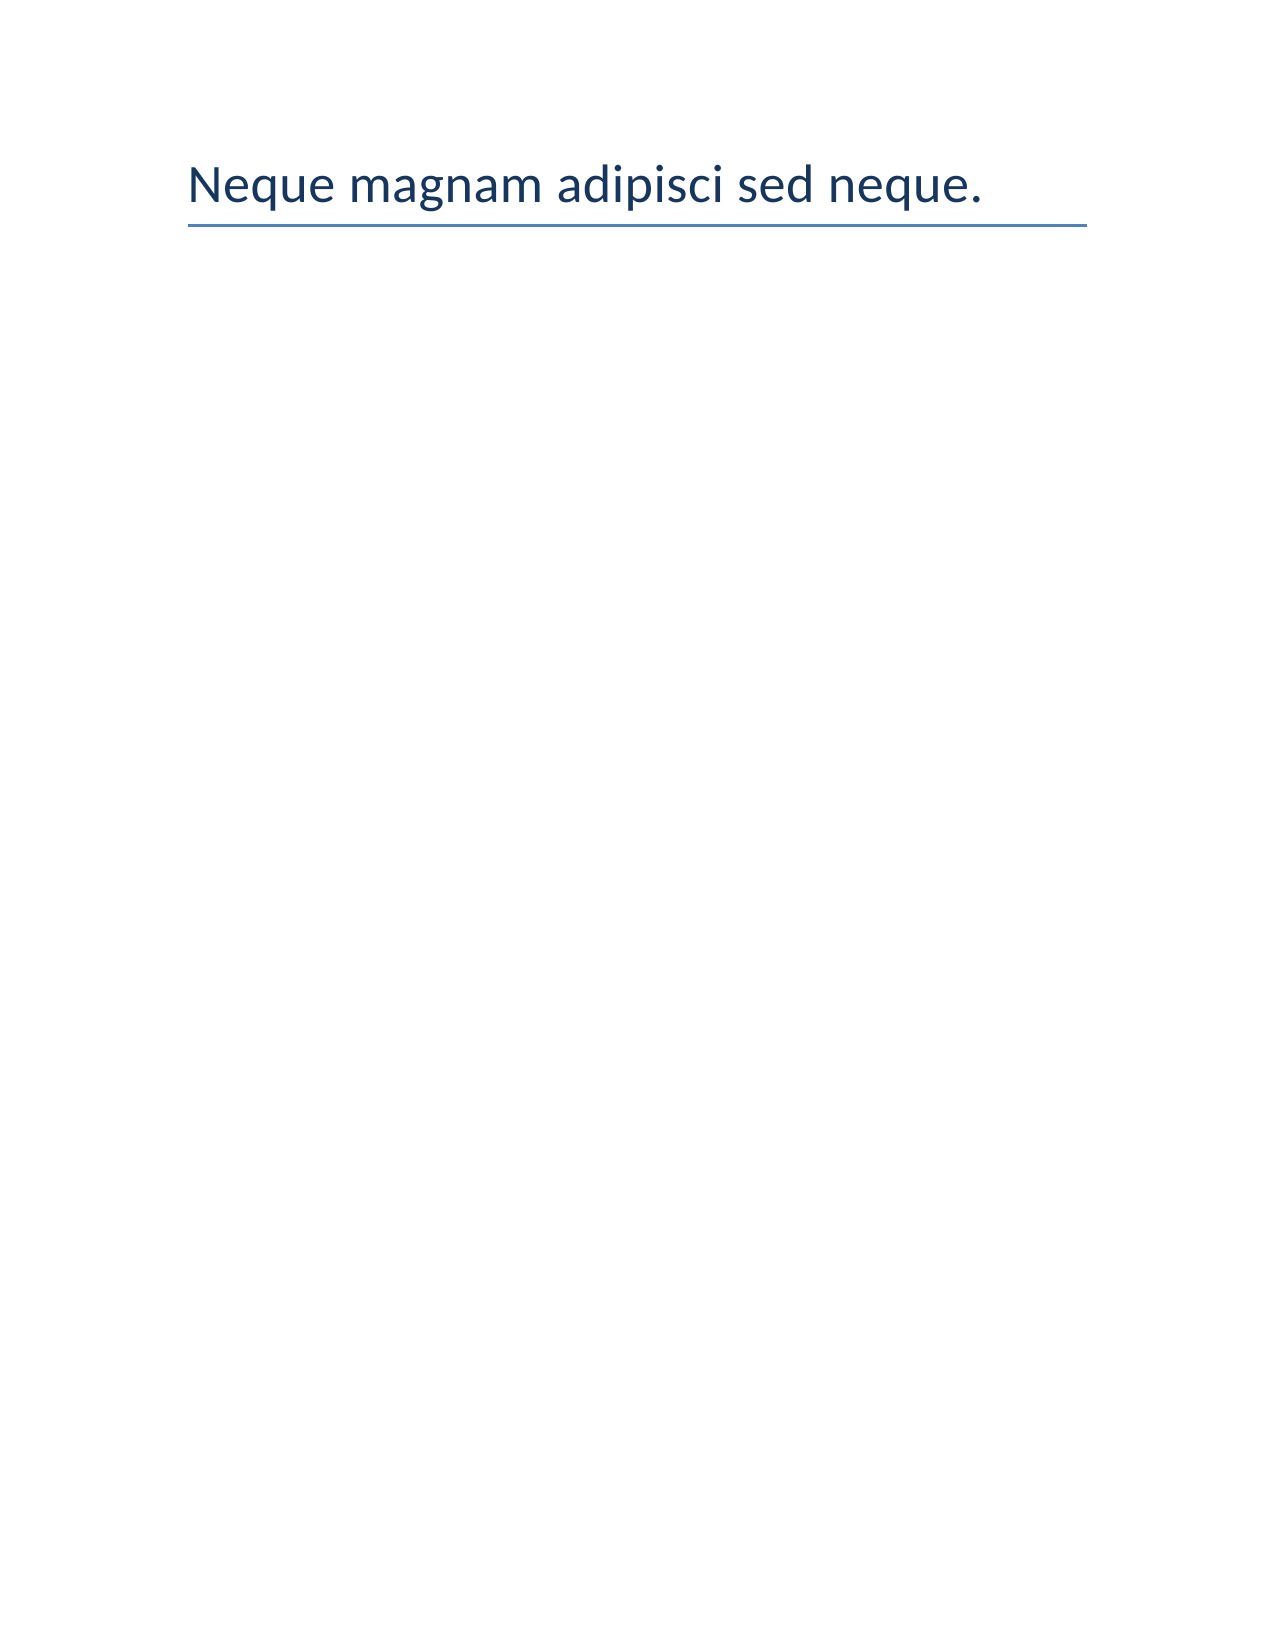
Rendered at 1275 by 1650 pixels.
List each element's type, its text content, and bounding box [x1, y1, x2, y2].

title Neque magnam adipisci sed neque. [187, 150, 1087, 227]
